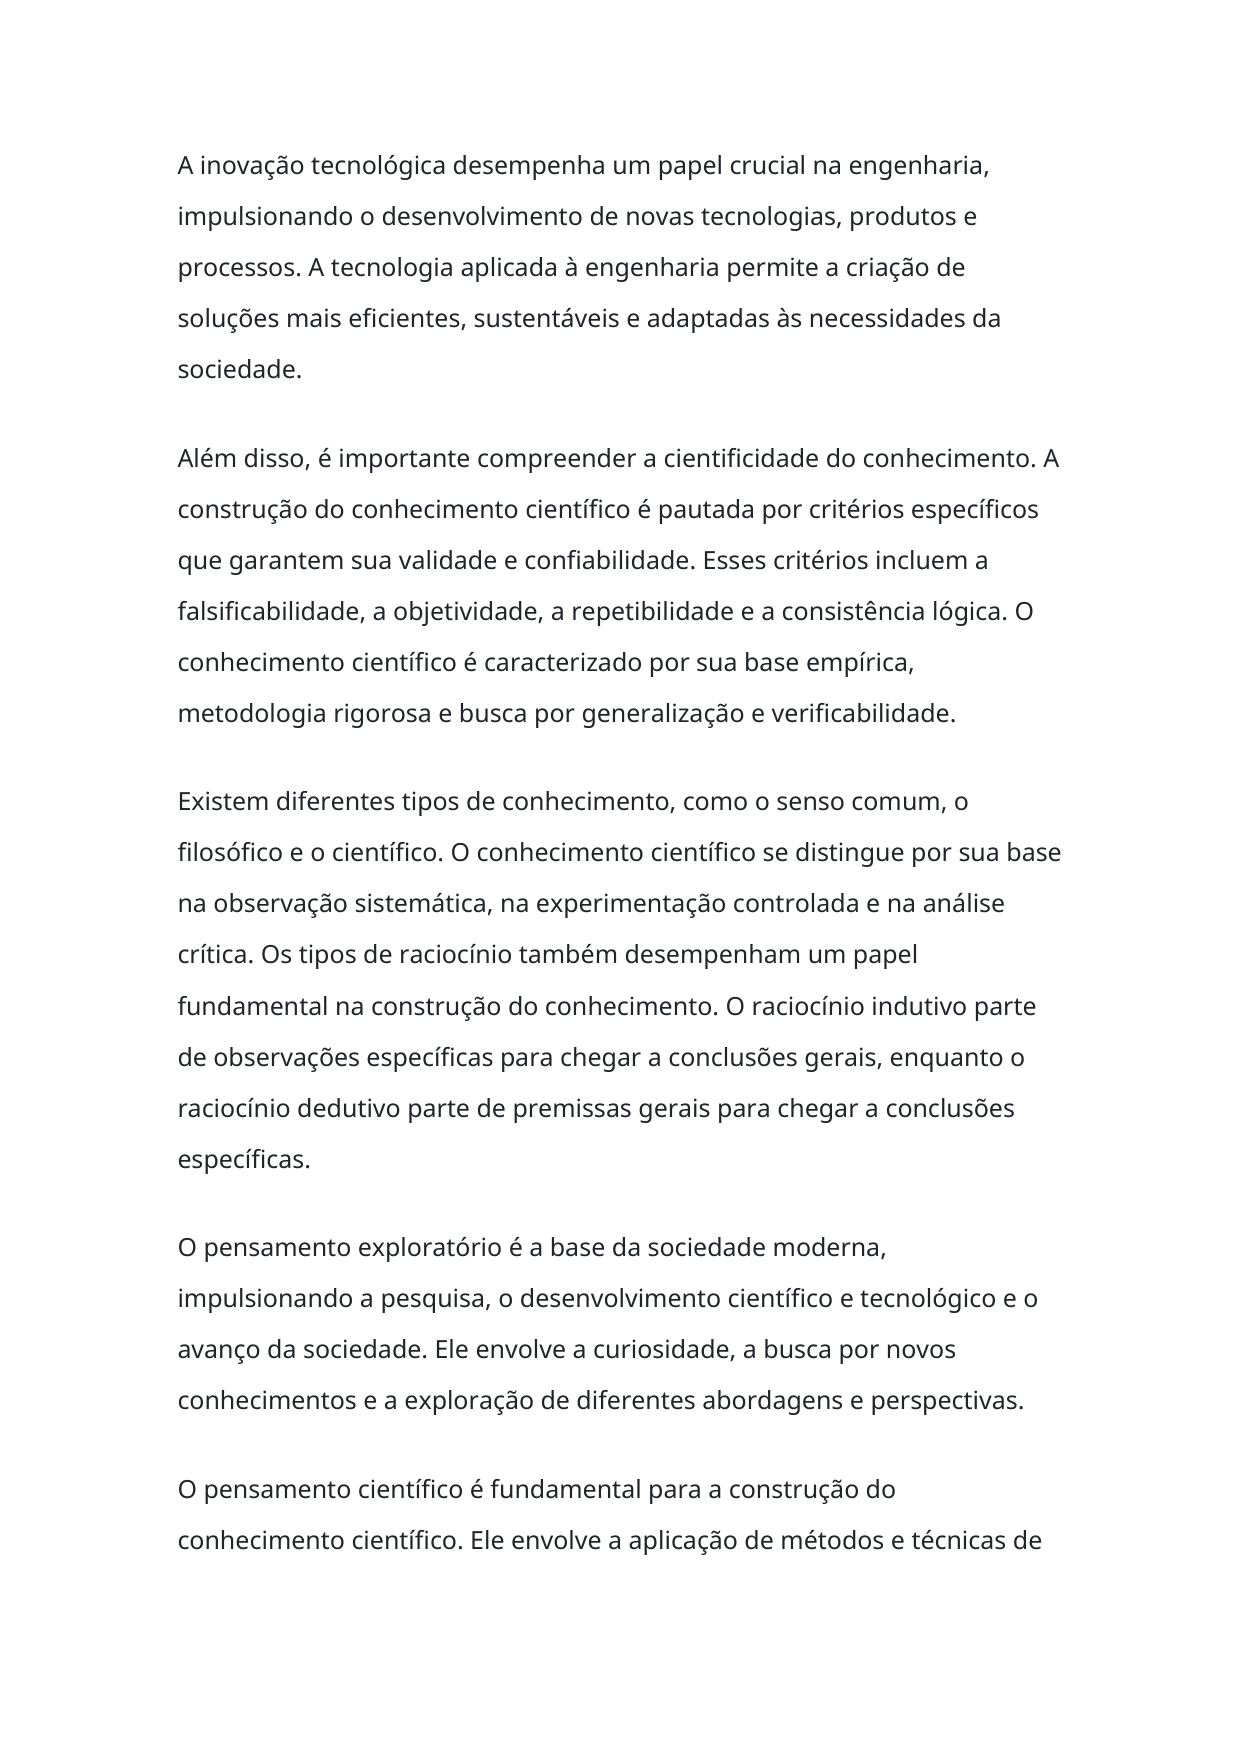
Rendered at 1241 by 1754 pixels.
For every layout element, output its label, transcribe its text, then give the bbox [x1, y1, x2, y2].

text O pensamento exploratório é a base da sociedade moderna, impulsionando a pesquisa, o desenvolvimento científico e tecnológico e o avanço da sociedade. Ele envolve a curiosidade, a busca por novos conhecimentos e a exploração de diferentes abordagens e perspectivas. [177, 1230, 1063, 1417]
text Existem diferentes tipos de conhecimento, como o senso comum, o filosófico e o científico. O conhecimento científico se distingue por sua base na observação sistemática, na experimentação controlada e na análise crítica. Os tipos de raciocínio também desempenham um papel fundamental na construção do conhecimento. O raciocínio indutivo parte de observações específicas para chegar a conclusões gerais, enquanto o raciocínio dedutivo parte de premissas gerais para chegar a conclusões específicas. [177, 784, 1063, 1175]
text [177, 1472, 1063, 1557]
text Além disso, é importante compreender a cientificidade do conhecimento. A construção do conhecimento científico é pautada por critérios específicos que garantem sua validade e confiabilidade. Esses critérios incluem a falsificabilidade, a objetividade, a repetibilidade e a consistência lógica. O conhecimento científico é caracterizado por sua base empírica, metodologia rigorosa e busca por generalização e verificabilidade. [177, 440, 1063, 729]
text A inovação tecnológica desempenha um papel crucial na engenharia, impulsionando o desenvolvimento de novas tecnologias, produtos e processos. A tecnologia aplicada à engenharia permite a criação de soluções mais eficientes, sustentáveis e adaptadas às necessidades da sociedade. [177, 148, 1063, 386]
